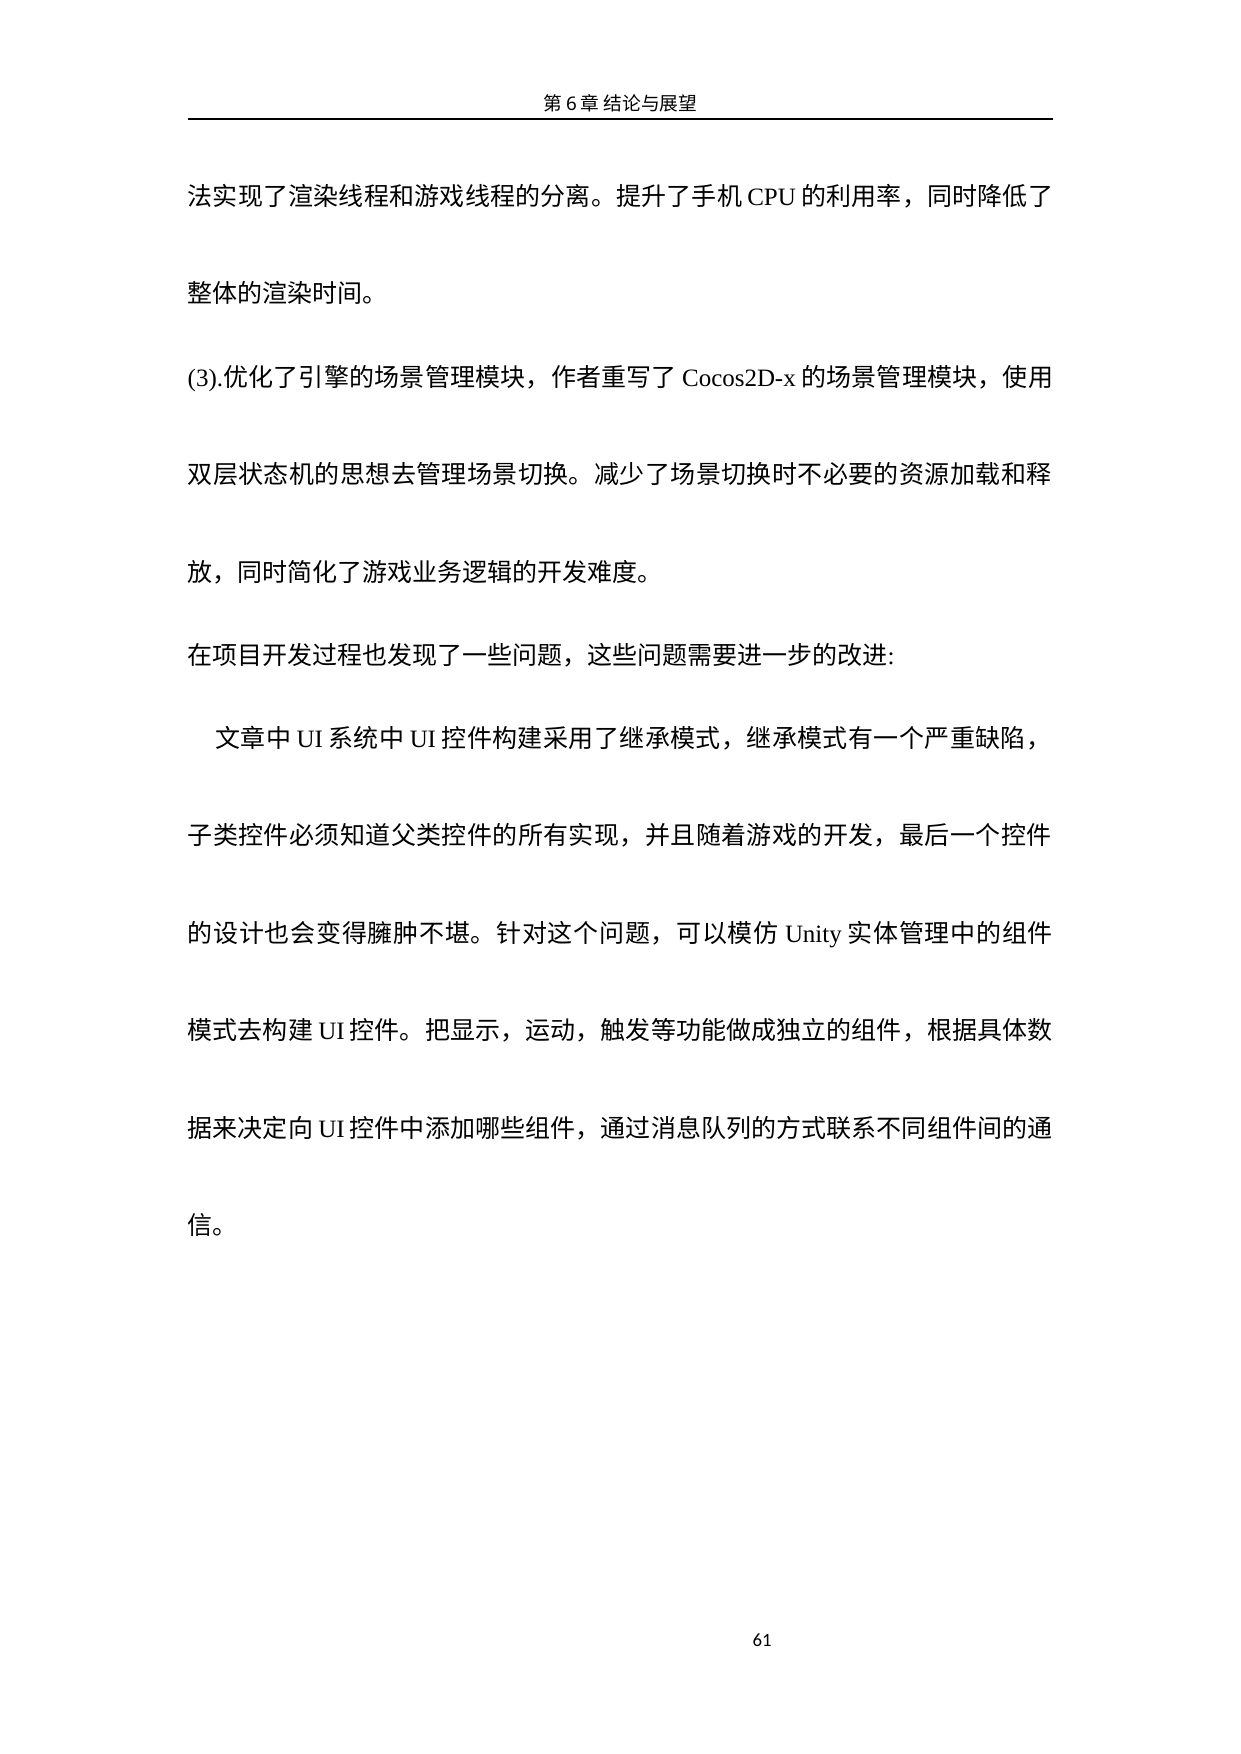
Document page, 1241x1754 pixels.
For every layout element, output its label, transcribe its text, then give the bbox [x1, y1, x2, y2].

text (3).优化了引擎的场景管理模块，作者重写了Cocos2D-x的场景管理模块，使用双层状态机的思想去管理场景切换。减少了场景切换时不必要的资源加载和释放，同时简化了游戏业务逻辑的开发难度。 [187, 343, 1053, 603]
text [187, 162, 1053, 324]
text 在项目开发过程也发现了一些问题，这些问题需要进一步的改进: [187, 621, 1053, 686]
text 文章中UI系统中UI控件构建采用了继承模式，继承模式有一个严重缺陷，子类控件必须知道父类控件的所有实现，并且随着游戏的开发，最后一个控件的设计也会变得臃肿不堪。针对这个问题，可以模仿Unity实体管理中的组件模式去构建UI控件。把显示，运动，触发等功能做成独立的组件，根据具体数据来决定向UI控件中添加哪些组件，通过消息队列的方式联系不同组件间的通信。 [187, 704, 1053, 1256]
